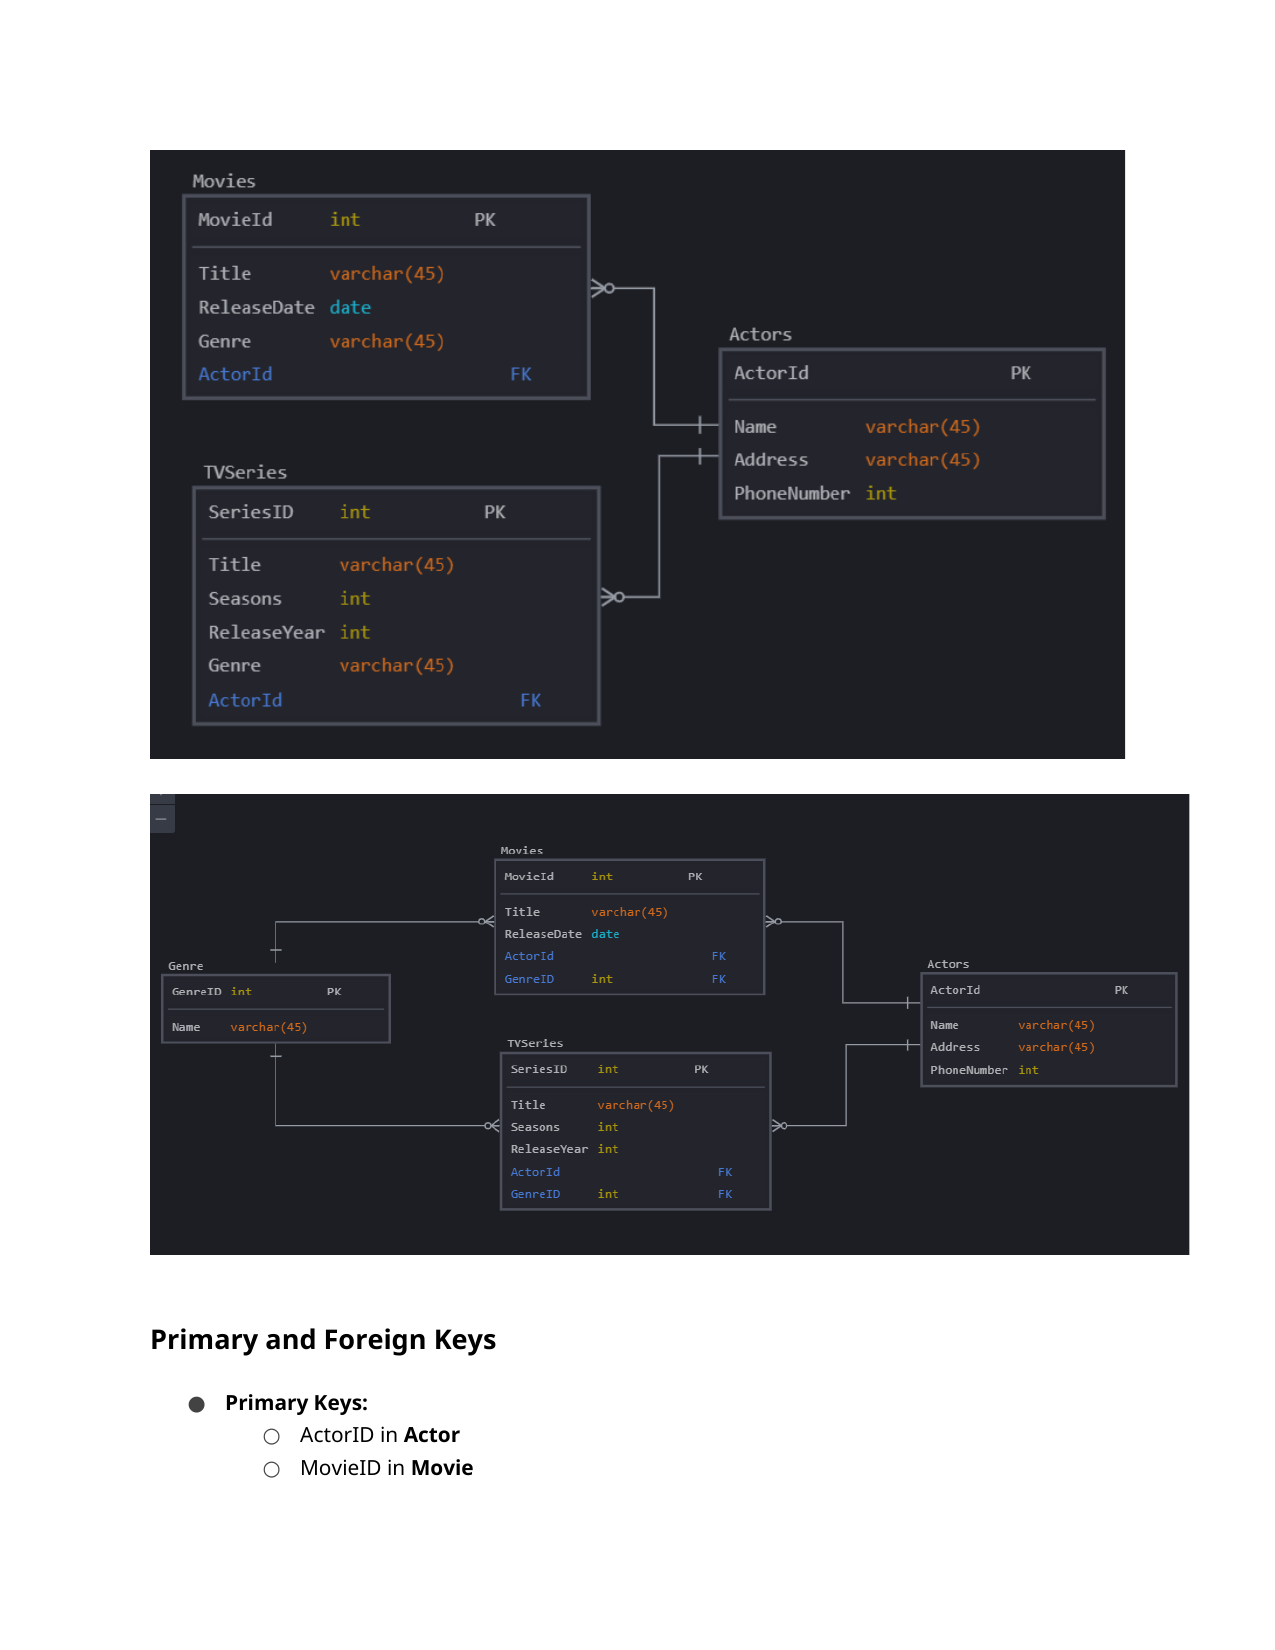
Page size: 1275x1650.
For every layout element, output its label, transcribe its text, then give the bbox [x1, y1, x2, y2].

list Primary Keys: [187, 1388, 1125, 1416]
list MovieID in Movie [262, 1453, 1125, 1481]
list ActorID in Actor [262, 1420, 1125, 1449]
picture [150, 794, 1190, 1255]
picture [150, 150, 1125, 759]
subtitle Primary and Foreign Keys [150, 1320, 1125, 1357]
